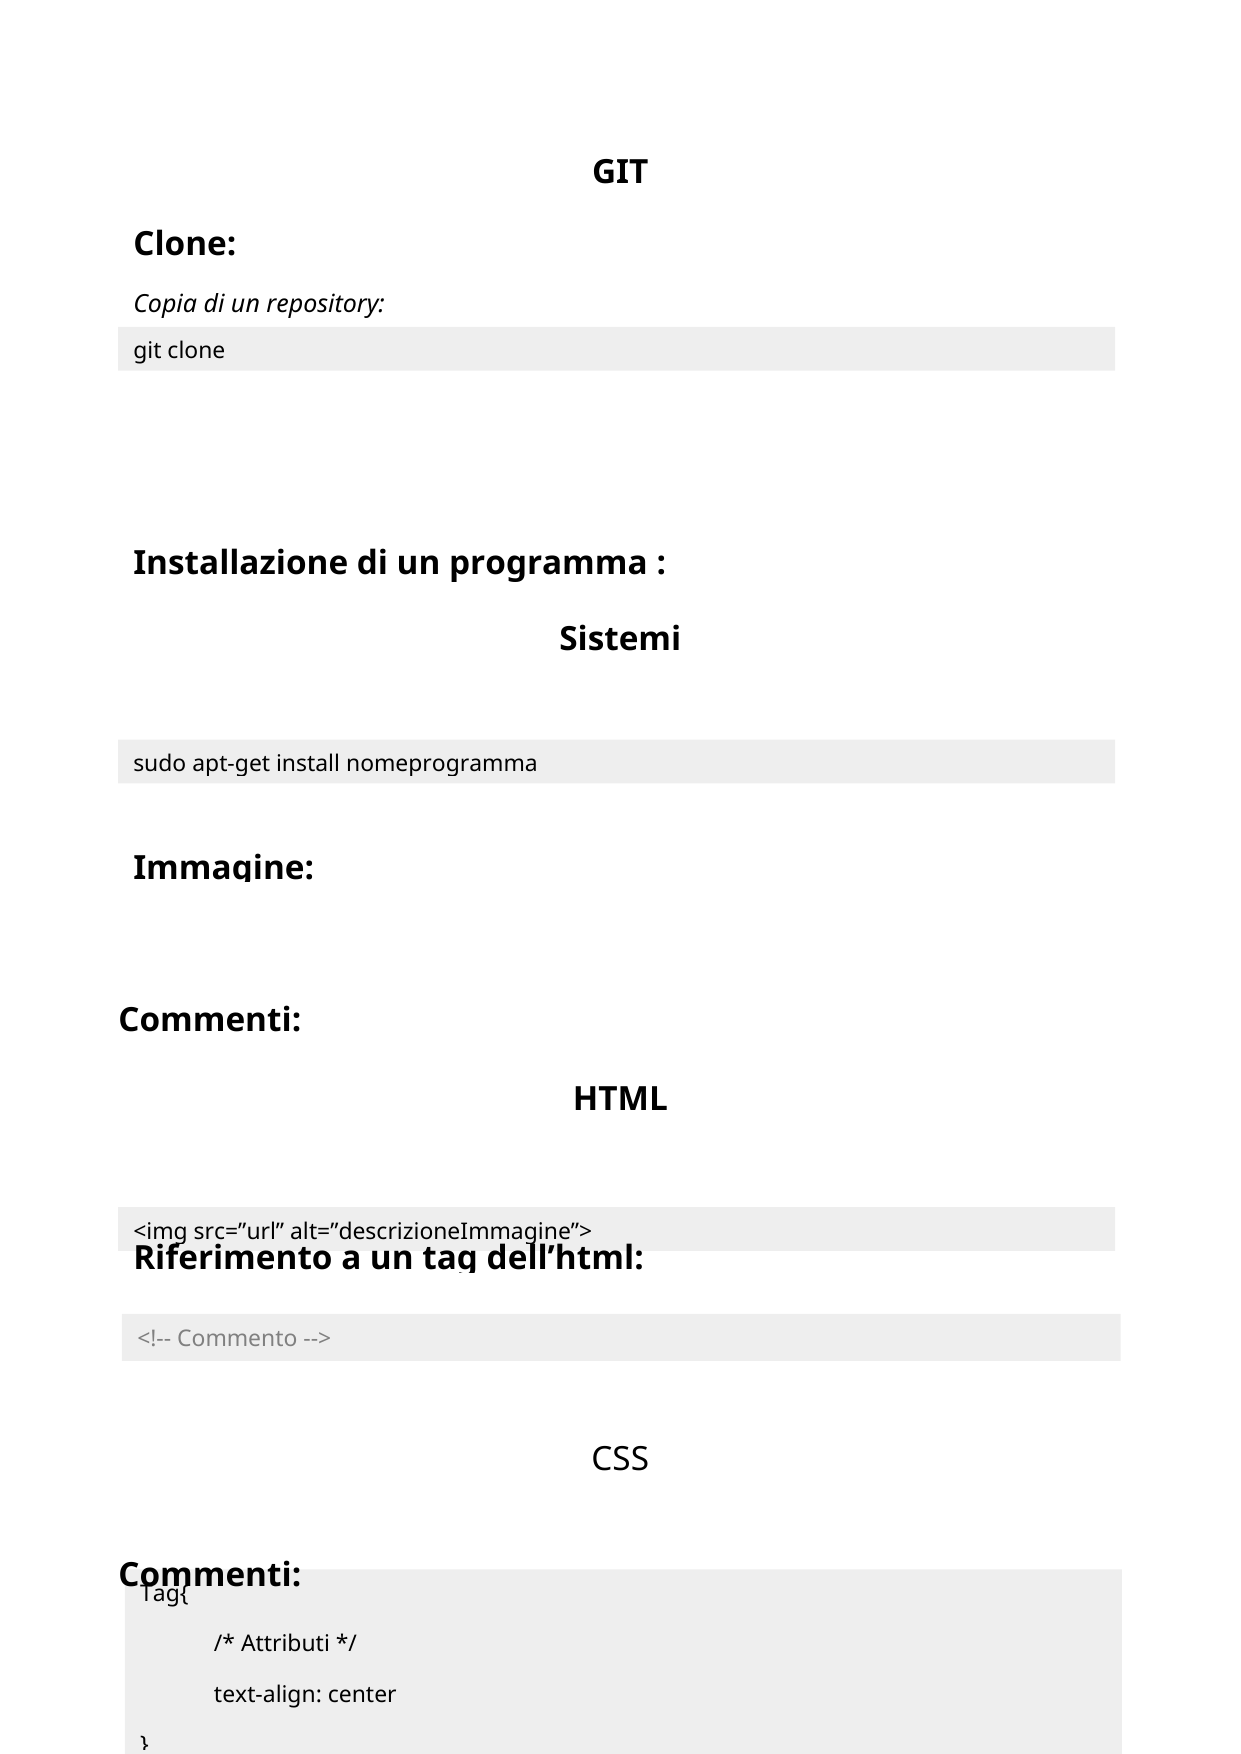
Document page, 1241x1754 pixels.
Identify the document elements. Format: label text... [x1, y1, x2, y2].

text GIT [118, 148, 1122, 193]
text Sistemi [118, 505, 1122, 660]
text CSS [118, 1435, 1122, 1480]
text HTML [118, 978, 1122, 1120]
